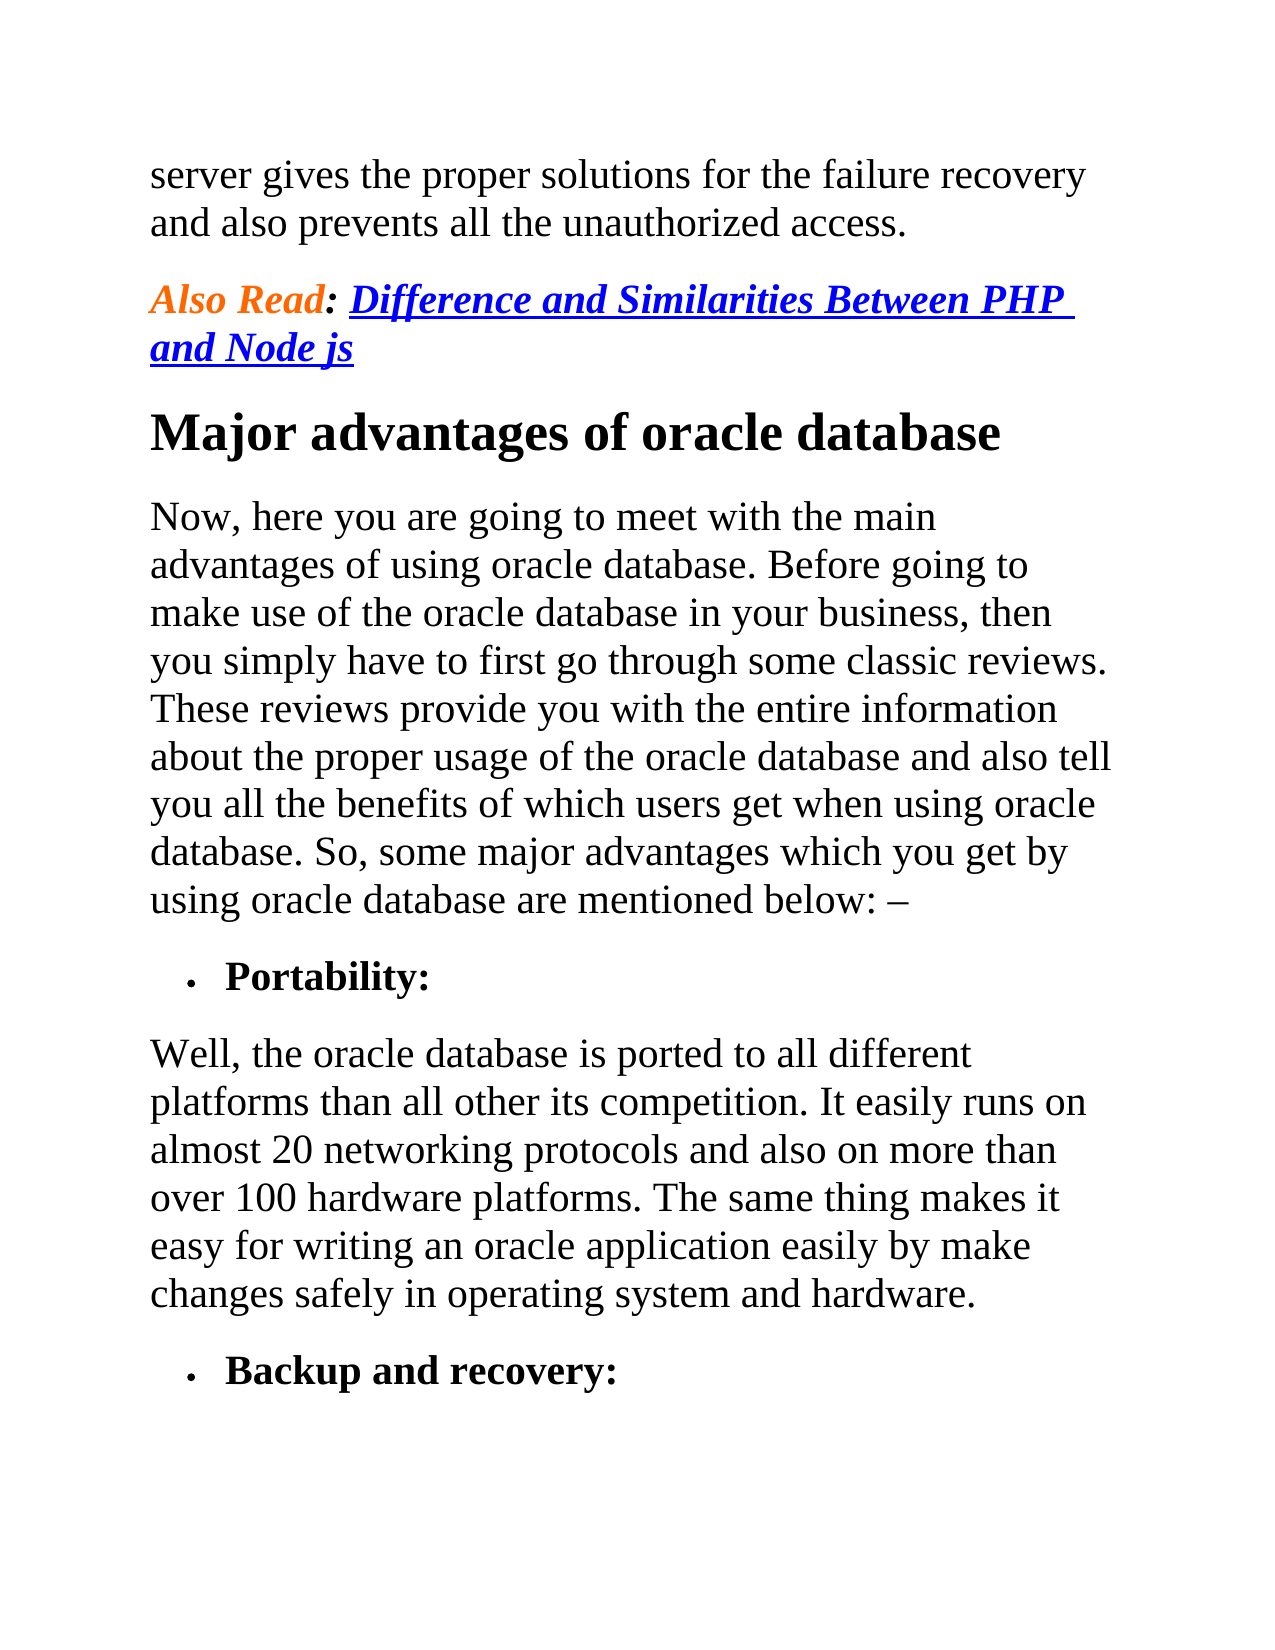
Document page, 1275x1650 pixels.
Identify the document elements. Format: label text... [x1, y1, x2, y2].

text Also Read: Difference and Similarities Between PHP and Node js [150, 275, 1125, 371]
text Major advantages of oracle database [150, 400, 1125, 462]
list Portability: [187, 952, 1125, 1000]
text Well, the oracle database is ported to all different platforms than all other its competition. It easily runs on almost 20 networking protocols and also on more than over 100 hardware platforms. The same thing makes it easy for writing an oracle application easily by make changes safely in operating system and hardware. [150, 1029, 1125, 1316]
text Now, here you are going to meet with the main advantages of using oracle database. Before going to make use of the oracle database in your business, then you simply have to first go through some classic reviews. These reviews provide you with the entire information about the proper usage of the oracle database and also tell you all the benefits of which users get when using oracle database. So, some major advantages which you get by using oracle database are mentioned below: – [150, 491, 1125, 923]
list Backup and recovery: [187, 1346, 1125, 1393]
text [150, 150, 1125, 246]
